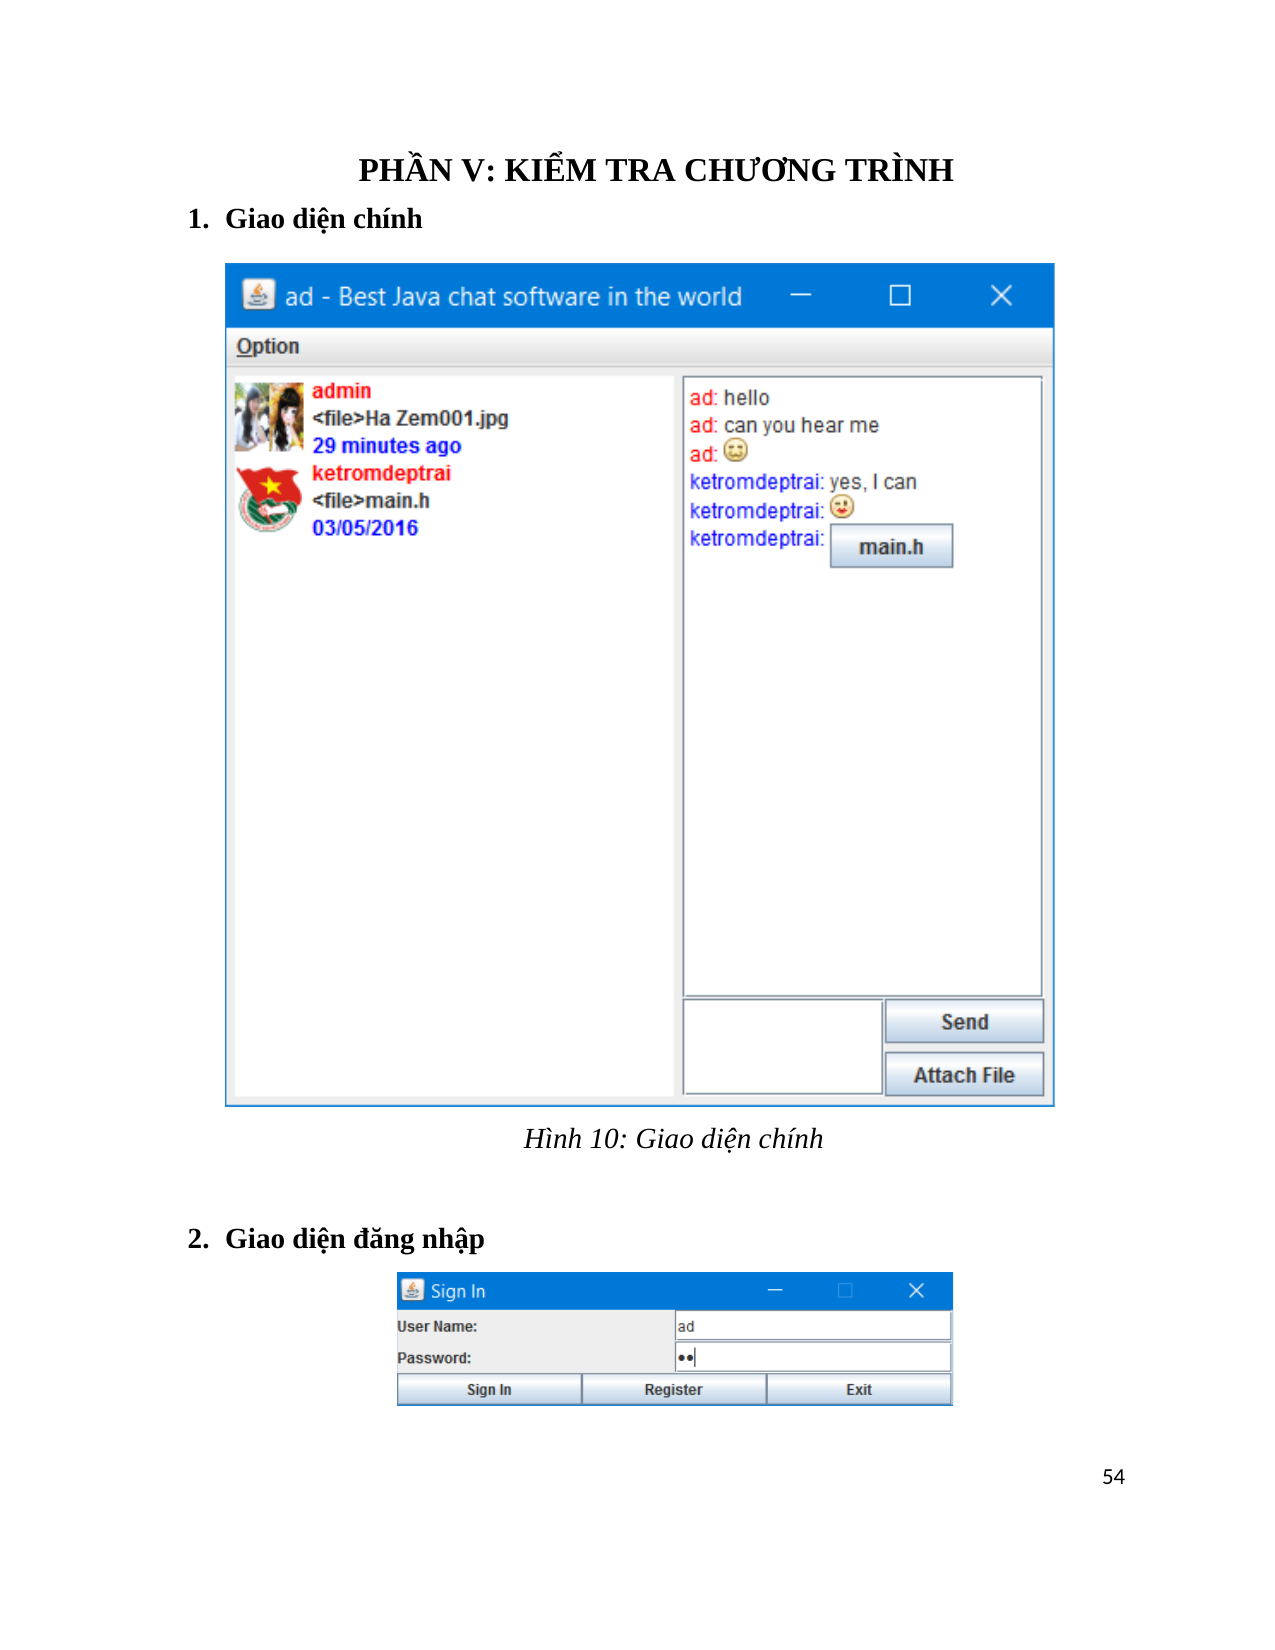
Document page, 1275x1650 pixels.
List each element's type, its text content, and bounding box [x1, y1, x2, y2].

list PHẦN V: KIỂM TRA CHƯƠNG TRÌNH [187, 150, 1125, 188]
list Hình 10: Giao diện chính [225, 1121, 1125, 1154]
picture [225, 263, 1055, 1107]
list Giao diện đăng nhập [187, 1222, 1125, 1255]
picture [397, 1272, 954, 1406]
list Giao diện chính [187, 201, 1125, 234]
